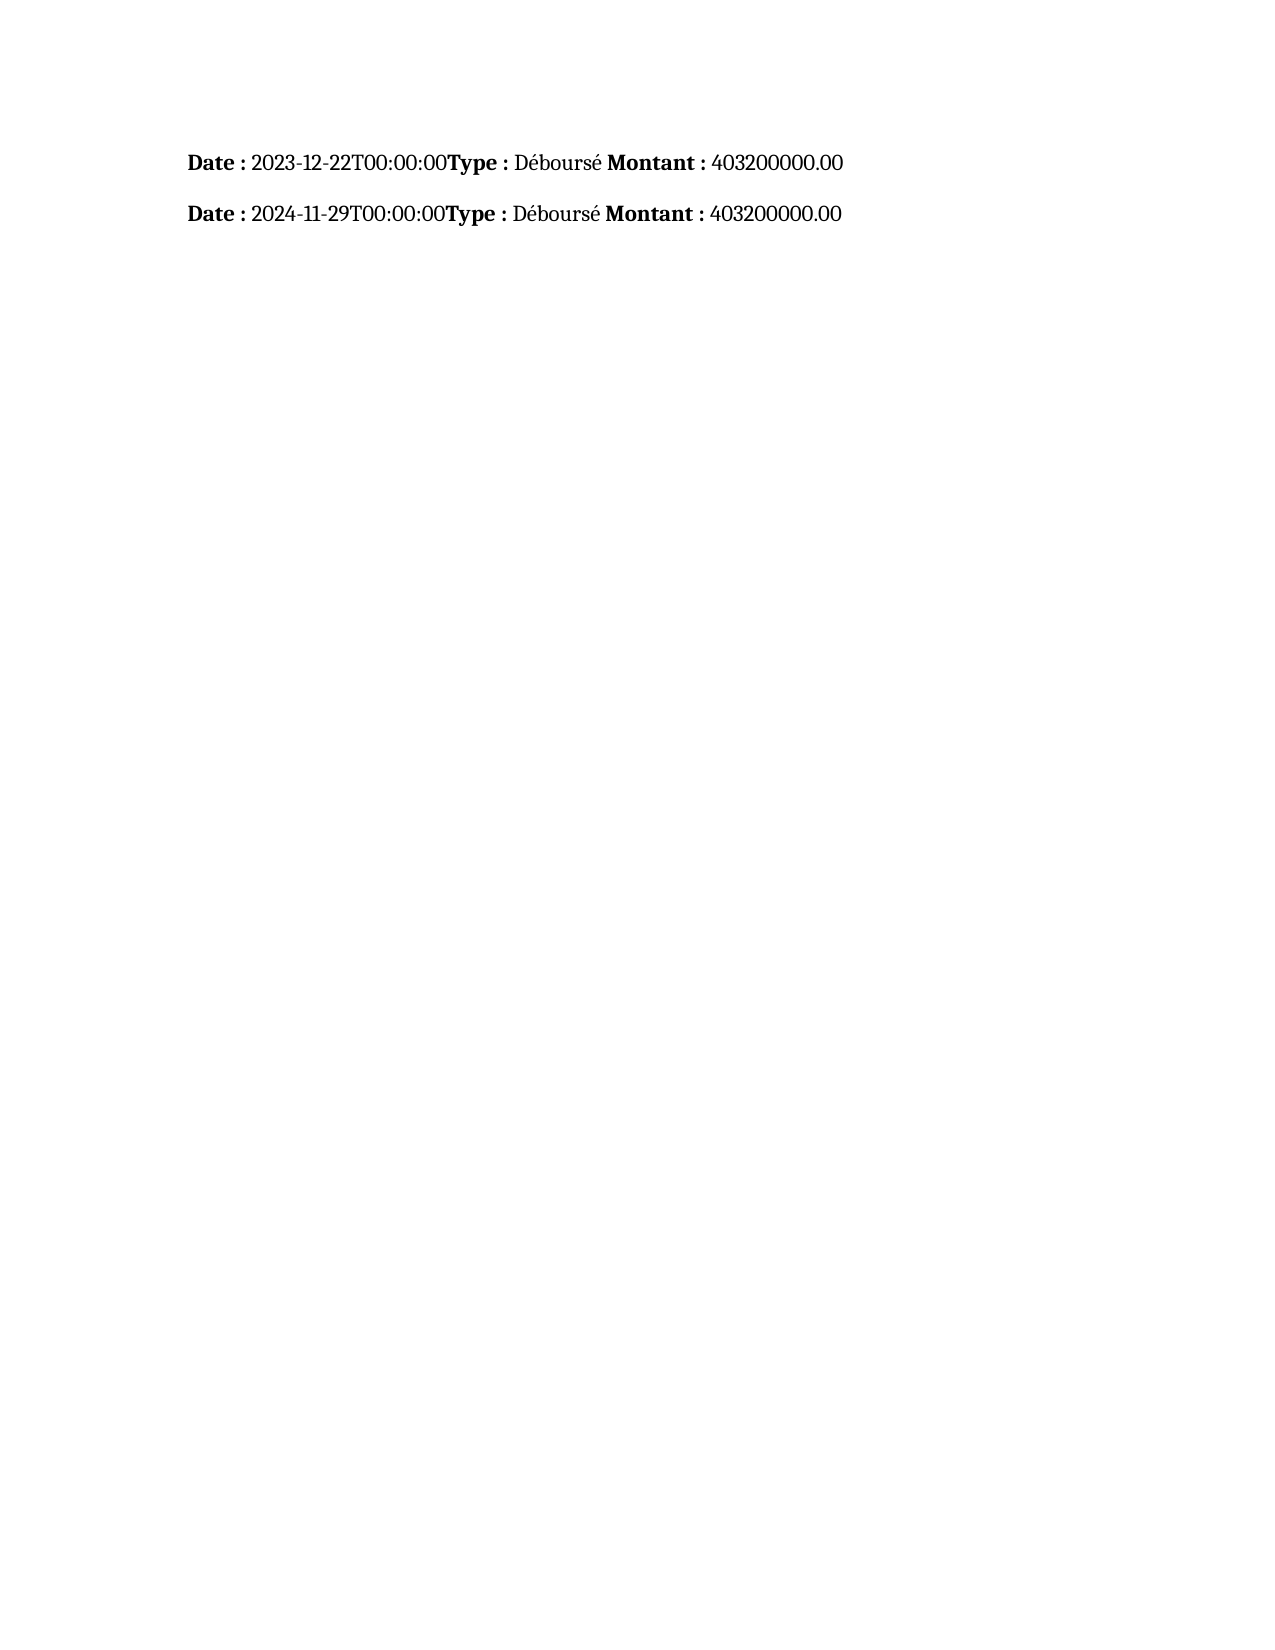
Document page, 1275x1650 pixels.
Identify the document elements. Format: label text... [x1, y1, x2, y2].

text Date : 2024-11-29T00:00:00Type : Déboursé Montant : 403200000.00 [187, 201, 1087, 227]
text Date : 2023-12-22T00:00:00Type : Déboursé Montant : 403200000.00 [187, 150, 1087, 176]
